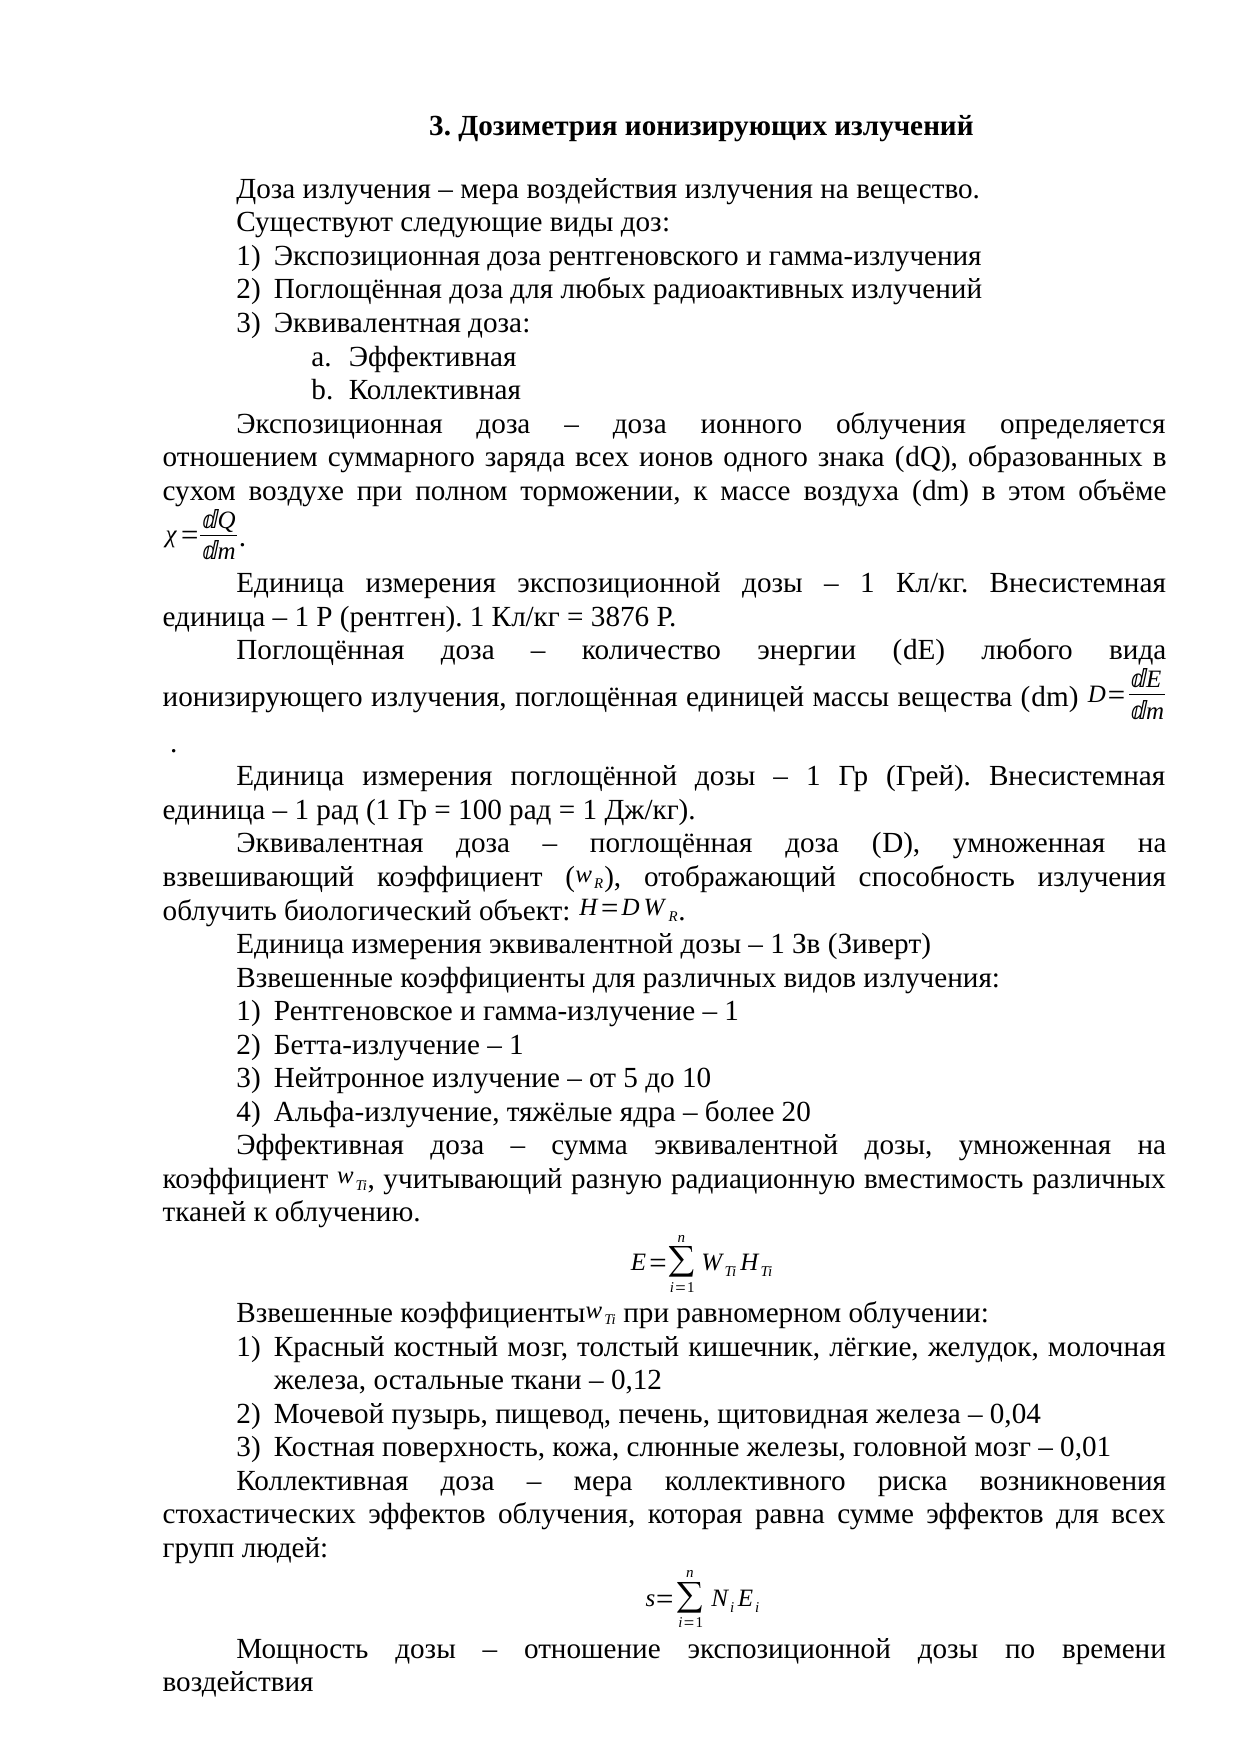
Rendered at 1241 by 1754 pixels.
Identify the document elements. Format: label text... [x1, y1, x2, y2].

text Мощность дозы – отношение экспозиционной дозы по времени воздействия [162, 1631, 1166, 1698]
list Эффективная [311, 339, 1166, 372]
list Бетта-излучение – 1 [236, 1027, 1166, 1060]
list Коллективная [311, 372, 1166, 406]
text Эффективная доза – сумма эквивалентной дозы, умноженная на коэффициент , учитывающий разную радиационную вместимость различных тканей к облучению. [162, 1127, 1166, 1228]
text Взвешенные коэффициенты при равномерном облучении: [162, 1295, 1166, 1329]
list Костная поверхность, кожа, слюнные железы, головной мозг – 0,01 [236, 1429, 1166, 1463]
list Рентгеновское и гамма-излучение – 1 [236, 993, 1166, 1027]
text Экспозиционная доза – доза ионного облучения определяется отношением суммарного заряда всех ионов одного знака (dQ), образованных в сухом воздухе при полном торможении, к массе воздуха (dm) в этом объёме . [162, 406, 1166, 565]
list Красный костный мозг, толстый кишечник, лёгкие, желудок, молочная железа, остальные ткани – 0,12 [236, 1329, 1166, 1396]
list Альфа-излучение, тяжёлые ядра – более 20 [236, 1094, 1166, 1127]
text 3. Дозиметрия ионизирующих излучений [162, 108, 1166, 142]
list Поглощённая доза для любых радиоактивных излучений [236, 272, 1166, 305]
text Поглощённая доза – количество энергии (dE) любого вида ионизирующего излучения, поглощённая единицей массы вещества (dm) . [162, 632, 1166, 758]
text Доза излучения – мера воздействия излучения на вещество. [162, 171, 1166, 204]
text Взвешенные коэффициенты для различных видов излучения: [162, 960, 1166, 993]
list Нейтронное излучение – от 5 до 10 [236, 1060, 1166, 1094]
text Существуют следующие виды доз: [162, 204, 1166, 238]
text Единица измерения поглощённой дозы – 1 Гр (Грей). Внесистемная единица – 1 рад (1 Гр = 100 рад = 1 Дж/кг). [162, 758, 1166, 826]
list Экспозиционная доза рентгеновского и гамма-излучения [236, 238, 1166, 272]
list Эквивалентная доза: [236, 305, 1166, 339]
text Эквивалентная доза – поглощённая доза (D), умноженная на взвешивающий коэффициент (), отображающий способность излучения облучить биологический объект: . [162, 826, 1166, 926]
text Единица измерения эквивалентной дозы – 1 Зв (Зиверт) [162, 926, 1166, 960]
text Коллективная доза – мера коллективного риска возникновения стохастических эффектов облучения, которая равна сумме эффектов для всех групп людей: [162, 1463, 1166, 1564]
list Мочевой пузырь, пищевод, печень, щитовидная железа – 0,04 [236, 1396, 1166, 1429]
text Единица измерения экспозиционной дозы – 1 Кл/кг. Внесистемная единица – 1 Р (рентген). 1 Кл/кг = 3876 Р. [162, 565, 1166, 632]
